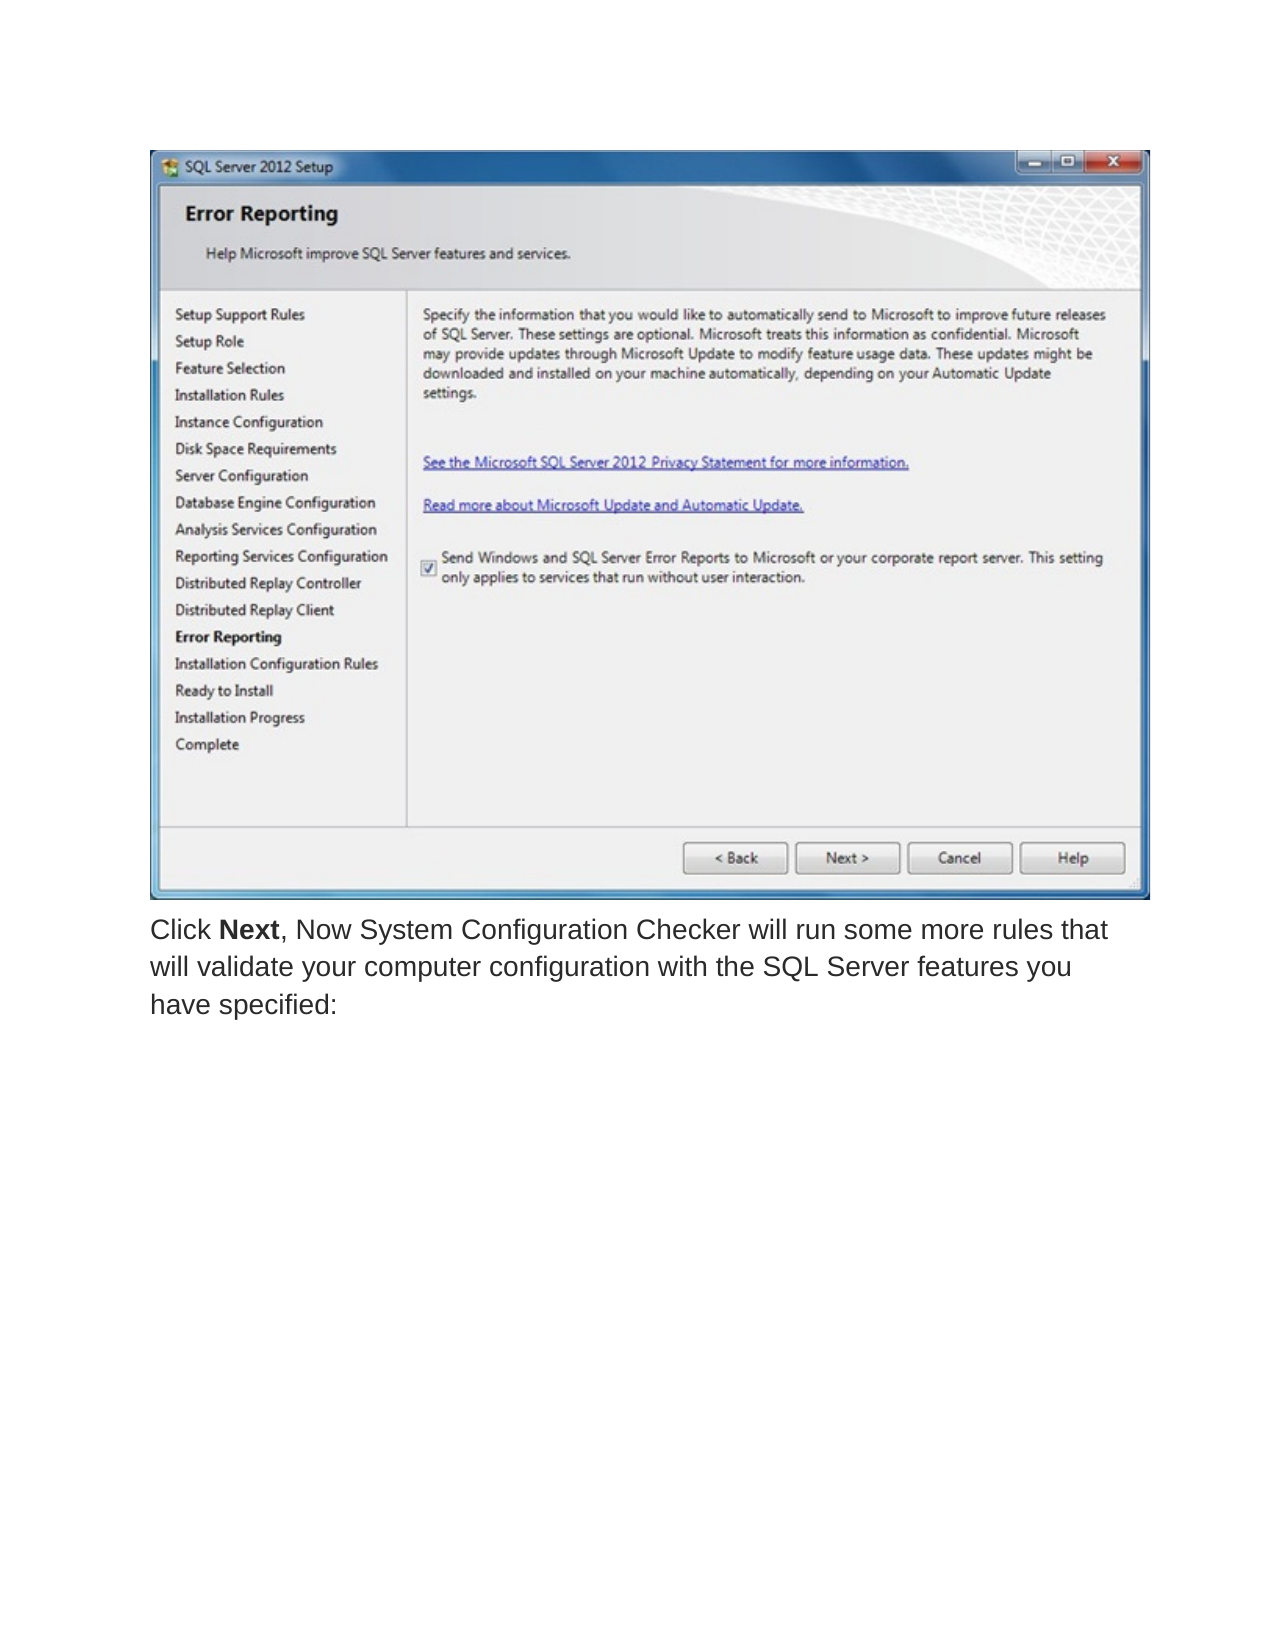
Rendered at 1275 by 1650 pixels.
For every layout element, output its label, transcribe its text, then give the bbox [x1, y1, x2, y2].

text Click Next, Now System Configuration Checker will run some more rules that will validate your computer configuration with the SQL Server features you have specified: [150, 907, 1125, 1020]
picture [150, 150, 1150, 900]
